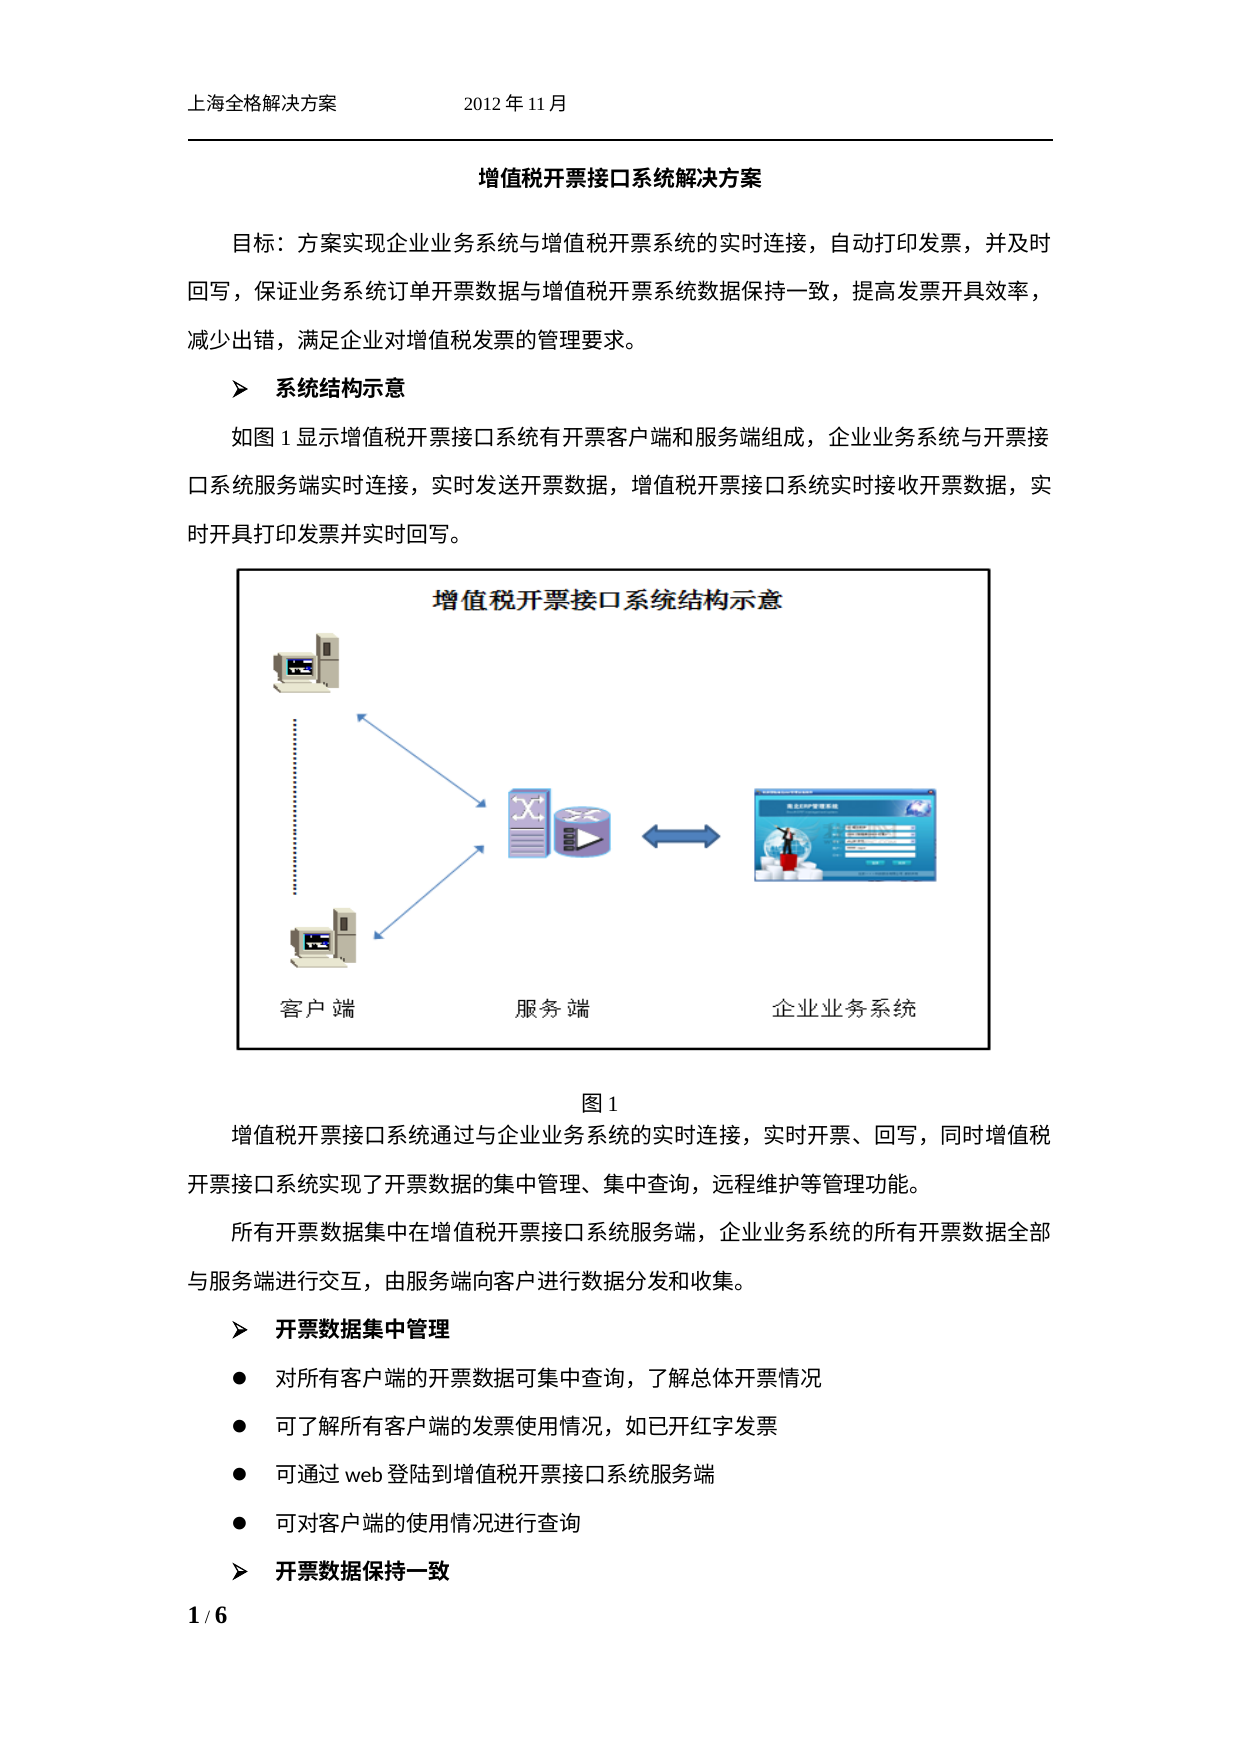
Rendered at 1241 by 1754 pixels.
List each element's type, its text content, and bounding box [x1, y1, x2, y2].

list 可了解所有客户端的发票使用情况，如已开红字发票 [231, 1408, 1053, 1441]
text 增值税开票接口系统解决方案 [187, 160, 1053, 193]
text 增值税开票接口系统通过与企业业务系统的实时连接，实时开票、回写，同时增值税开票接口系统实现了开票数据的集中管理、集中查询，远程维护等管理功能。 [187, 1118, 1053, 1199]
text 目标：方案实现企业业务系统与增值税开票系统的实时连接，自动打印发票，并及时回写，保证业务系统订单开票数据与增值税开票系统数据保持一致，提高发票开具效率，减少出错，满足企业对增值税发票的管理要求。 [187, 225, 1053, 355]
text 如图1显示增值税开票接口系统有开票客户端和服务端组成，企业业务系统与开票接口系统服务端实时连接，实时发送开票数据，增值税开票接口系统实时接收开票数据，实时开具打印发票并实时回写。 [187, 419, 1053, 549]
list 系统结构示意 [231, 371, 1053, 403]
picture [231, 565, 995, 1055]
list 对所有客户端的开票数据可集中查询，了解总体开票情况 [231, 1360, 1053, 1393]
list 开票数据保持一致 [231, 1553, 1053, 1586]
list 可对客户端的使用情况进行查询 [231, 1505, 1053, 1538]
text 图1 [187, 1085, 1053, 1118]
list 开票数据集中管理 [231, 1312, 1053, 1344]
list 可通过web登陆到增值税开票接口系统服务端 [231, 1457, 1053, 1489]
text 所有开票数据集中在增值税开票接口系统服务端，企业业务系统的所有开票数据全部与服务端进行交互，由服务端向客户进行数据分发和收集。 [187, 1215, 1053, 1296]
